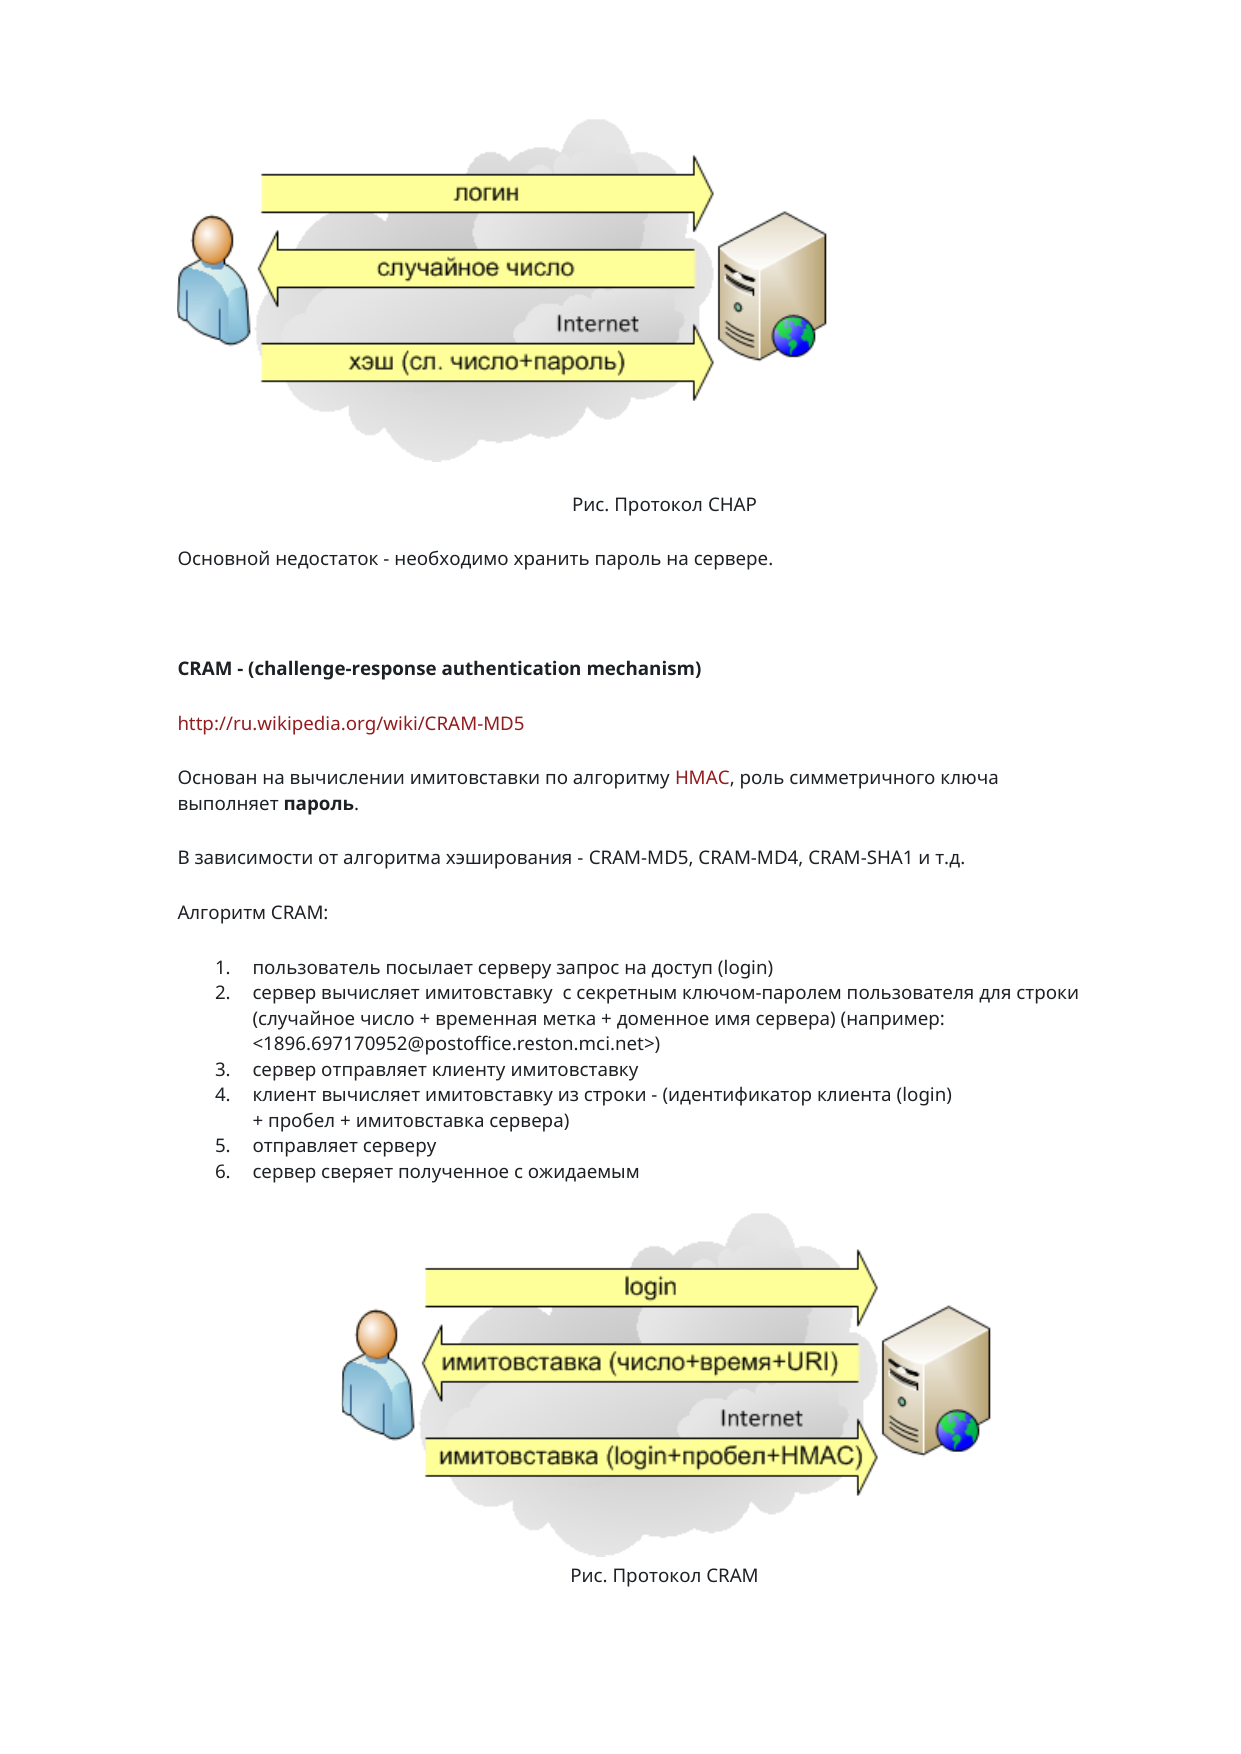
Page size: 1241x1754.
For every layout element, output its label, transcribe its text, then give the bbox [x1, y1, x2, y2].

text CRAM - (challenge-response authentication mechanism) [177, 655, 1152, 681]
picture [341, 1212, 992, 1557]
text Рис. Протокол CHAP [177, 491, 1152, 517]
text Основной недостаток - необходимо хранить пароль на сервере. [177, 546, 1152, 571]
text Алгоритм CRAM: [177, 899, 1152, 925]
picture [177, 118, 828, 462]
list клиент вычисляет имитовставку из строки - (идентификатор клиента (login) + пробел + имитовставка сервера) [215, 1082, 1152, 1133]
list сервер сверяет полученное с ожидаемым [215, 1158, 1152, 1184]
list пользователь посылает серверу запрос на доступ (login) [215, 954, 1152, 979]
text http://ru.wikipedia.org/wiki/CRAM-MD5 [177, 710, 1152, 735]
text Основан на вычислении имитовставки по алгоритму HMAC, роль симметричного ключа выполняет пароль. [177, 764, 1152, 816]
list сервер вычисляет имитовставку с секретным ключом-паролем пользователя для строки (случайное число + временная метка + доменное имя сервера) (например: <1896.697170952@postoffice.reston.mci.net>) [215, 979, 1152, 1056]
text В зависимости от алгоритма хэширования - CRAM-MD5, CRAM-MD4, CRAM-SHA1 и т.д. [177, 845, 1152, 870]
list сервер отправляет клиенту имитовставку [215, 1056, 1152, 1082]
list отправляет серверу [215, 1133, 1152, 1158]
